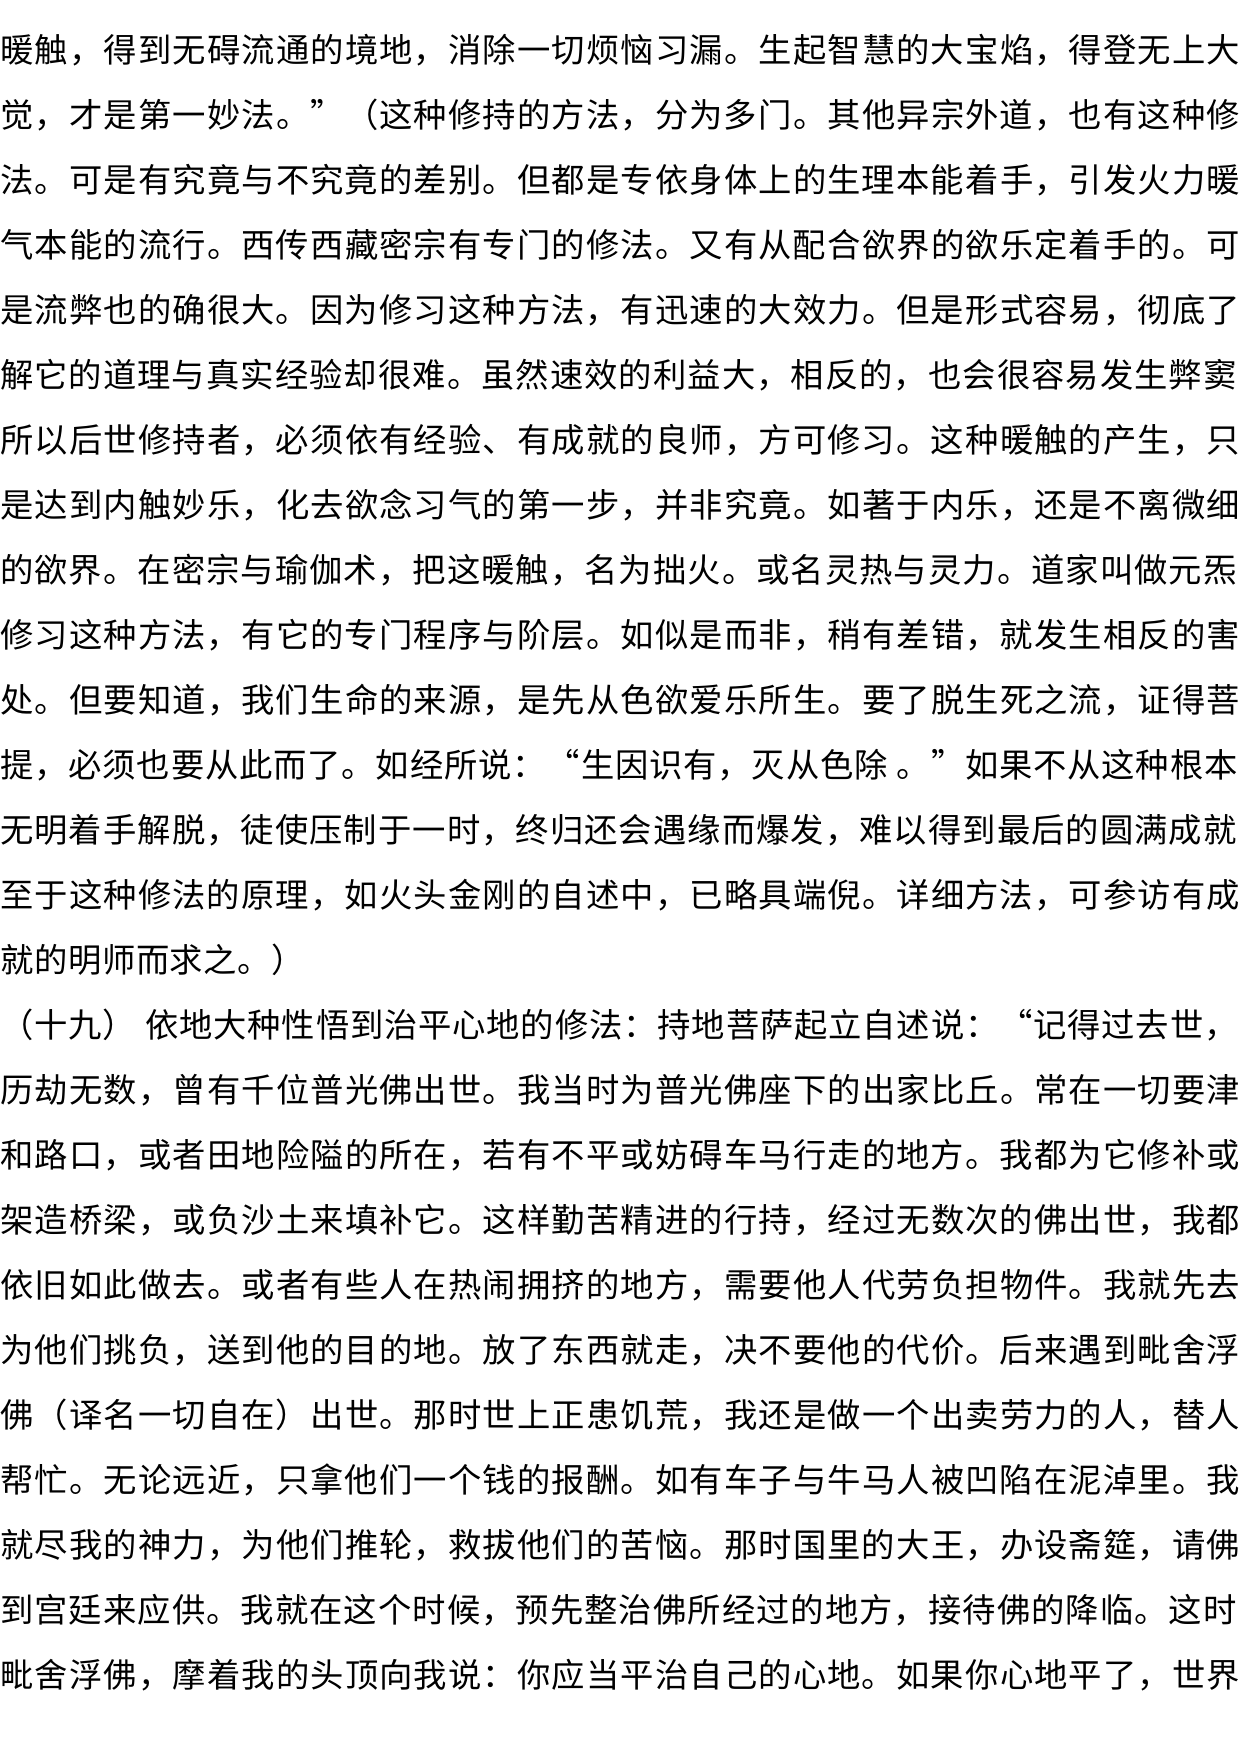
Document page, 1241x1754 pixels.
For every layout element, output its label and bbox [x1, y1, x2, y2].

text [0, 16, 1240, 991]
text [0, 991, 1240, 1706]
